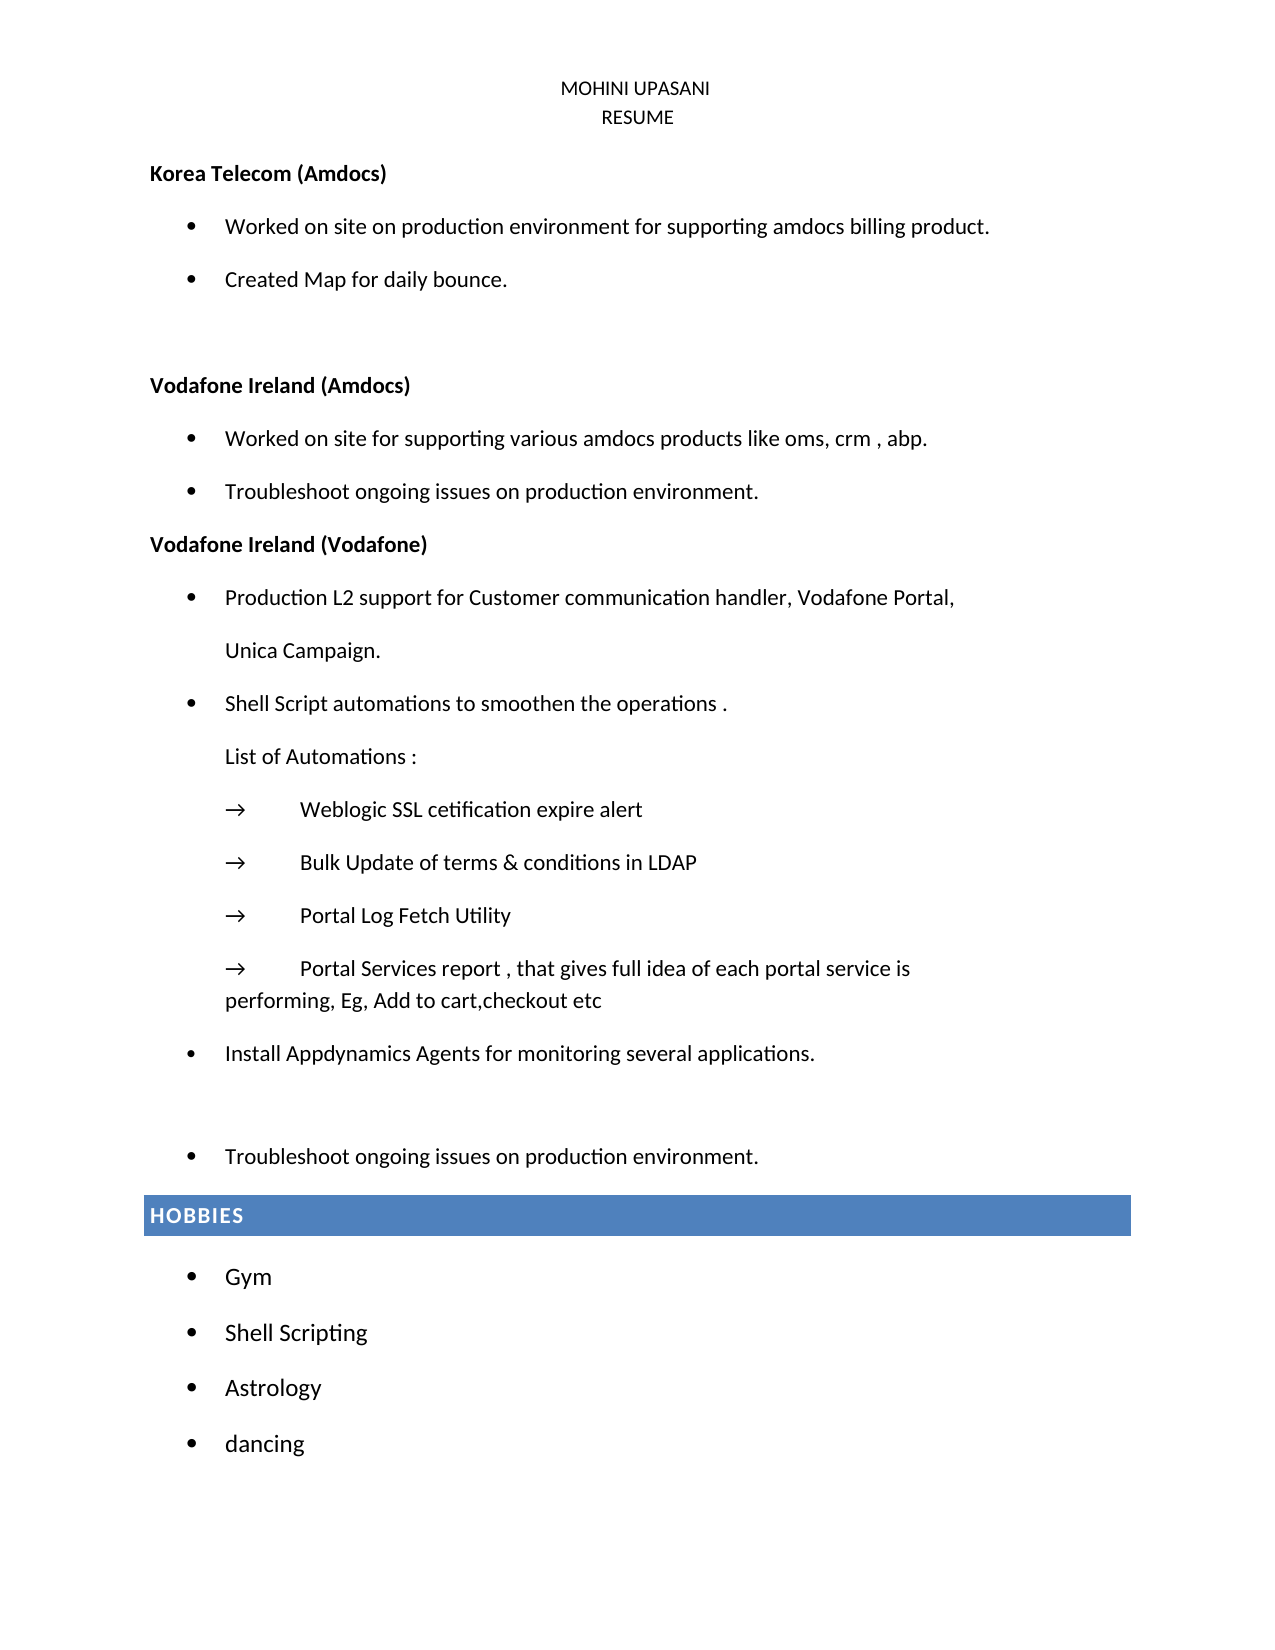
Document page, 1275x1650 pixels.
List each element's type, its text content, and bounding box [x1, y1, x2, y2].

text Vodafone Ireland (Vodafone) [150, 530, 1125, 558]
text Vodafone Ireland (Amdocs) [150, 371, 1125, 399]
list Troubleshoot ongoing issues on production environment. [187, 477, 1125, 505]
list Production L2 support for Customer communication handler, Vodafone Portal, [187, 583, 1125, 611]
text → Weblogic SSL cetification expire alert [150, 795, 1125, 823]
text List of Automations : [150, 742, 1125, 770]
list Shell Script automations to smoothen the operations . [187, 689, 1125, 717]
text → Portal Services report , that gives full idea of each portal service is performing, Eg, Add to cart,checkout etc [150, 954, 1125, 1014]
list dancing [187, 1428, 1125, 1459]
list Gym [187, 1261, 1125, 1291]
subtitle hobbies [150, 1202, 1125, 1229]
text → Portal Log Fetch Utility [150, 901, 1125, 929]
list Unica Campaign. [225, 636, 1125, 664]
list Troubleshoot ongoing issues on production environment. [187, 1142, 1125, 1170]
list Install Appdynamics Agents for monitoring several applications. [187, 1039, 1125, 1067]
list Created Map for daily bounce. [187, 265, 1125, 293]
list Astrology [187, 1372, 1125, 1403]
text Korea Telecom (Amdocs) [150, 159, 1125, 187]
list Worked on site for supporting various amdocs products like oms, crm , abp. [187, 424, 1125, 452]
text → Bulk Update of terms & conditions in LDAP [150, 848, 1125, 876]
list Shell Scripting [187, 1317, 1125, 1347]
list Worked on site on production environment for supporting amdocs billing product. [187, 212, 1125, 240]
